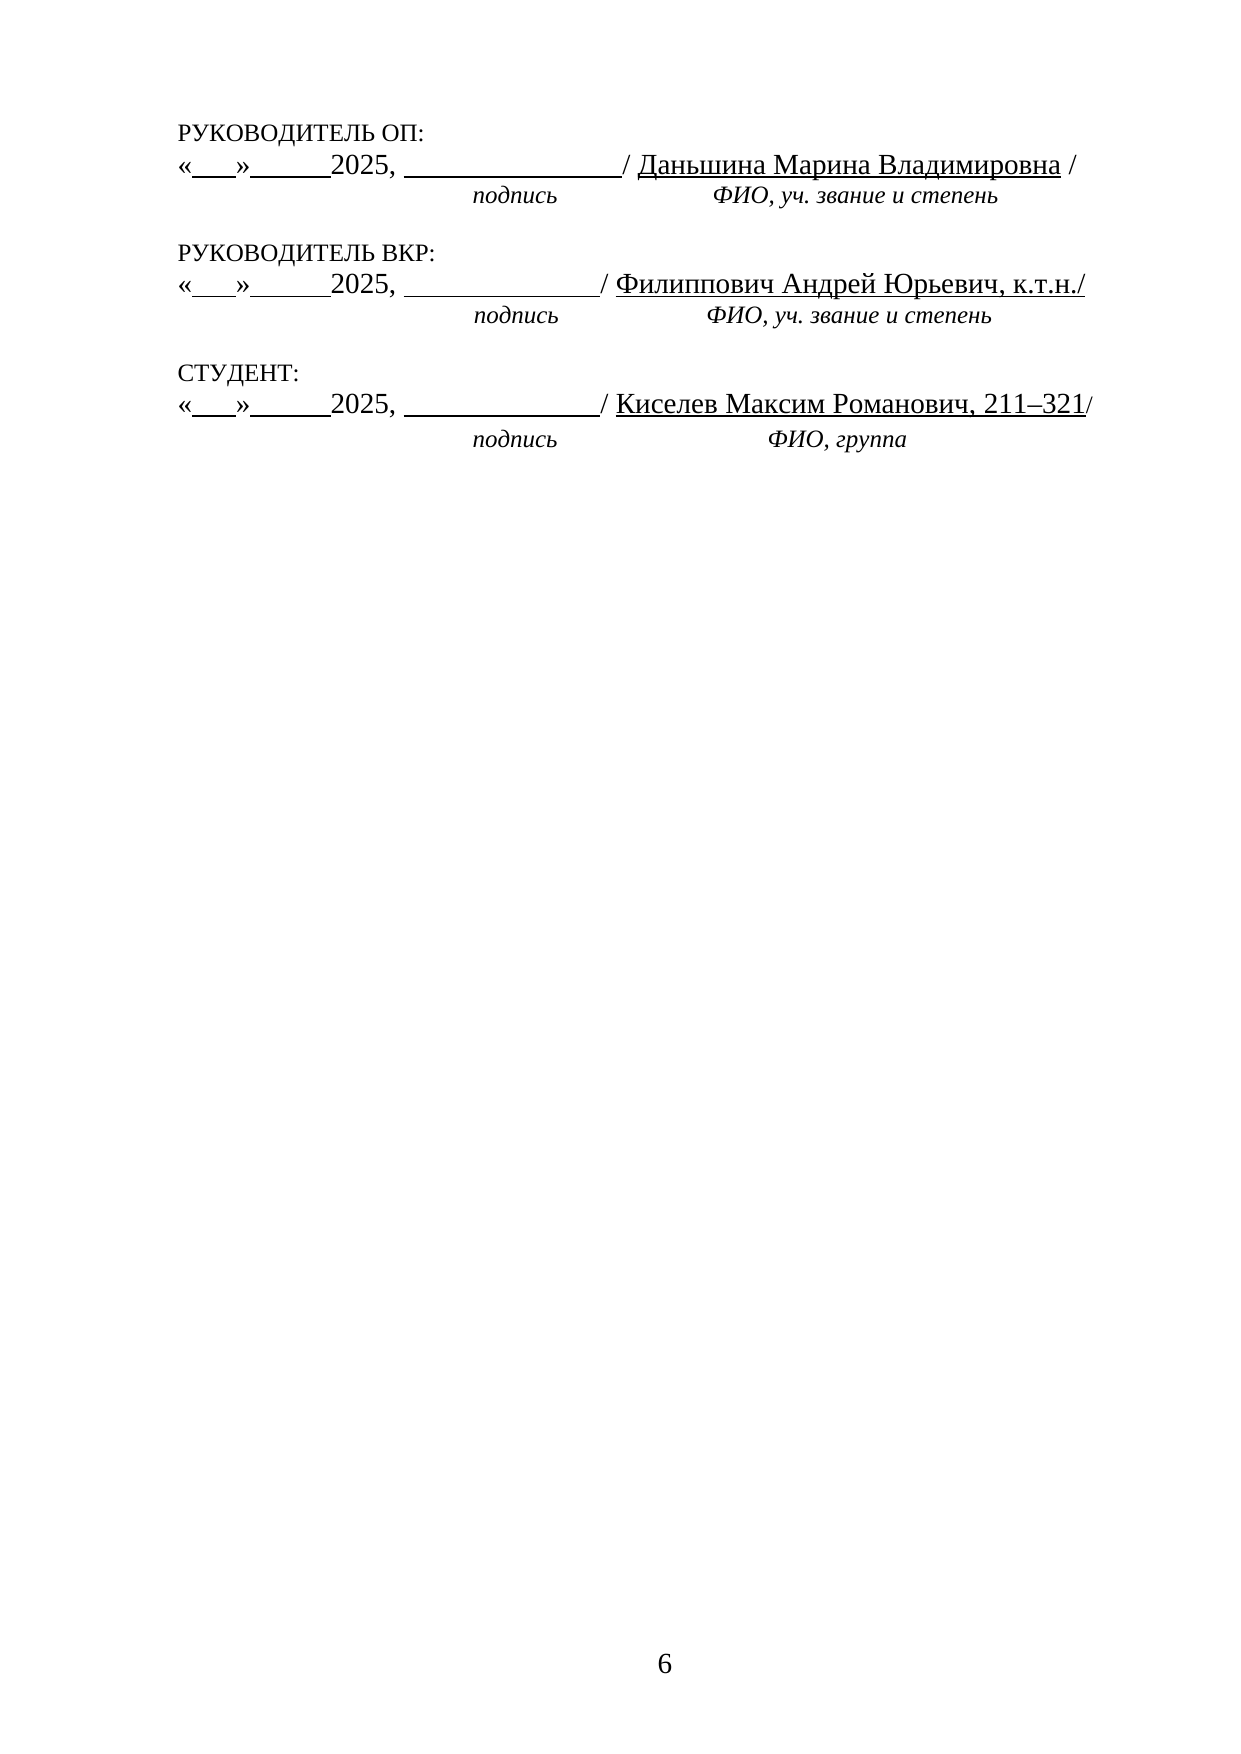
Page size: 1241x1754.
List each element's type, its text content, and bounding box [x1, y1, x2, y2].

text « » 2025, / Киселев Максим Романович, 211–321/ подпись ФИО, группа [177, 386, 1152, 453]
text РУКОВОДИТЕЛЬ ОП: [177, 118, 1152, 147]
text РУКОВОДИТЕЛЬ ВКР: [177, 238, 1152, 267]
text « » 2025, / Даньшина Марина Владимировна / подпись ФИО, уч. звание и степень [177, 147, 1152, 209]
text « » 2025, / Филиппович Андрей Юрьевич, к.т.н./ подпись ФИО, уч. звание и степень [177, 267, 1152, 329]
text СТУДЕНТ: [177, 358, 1152, 386]
